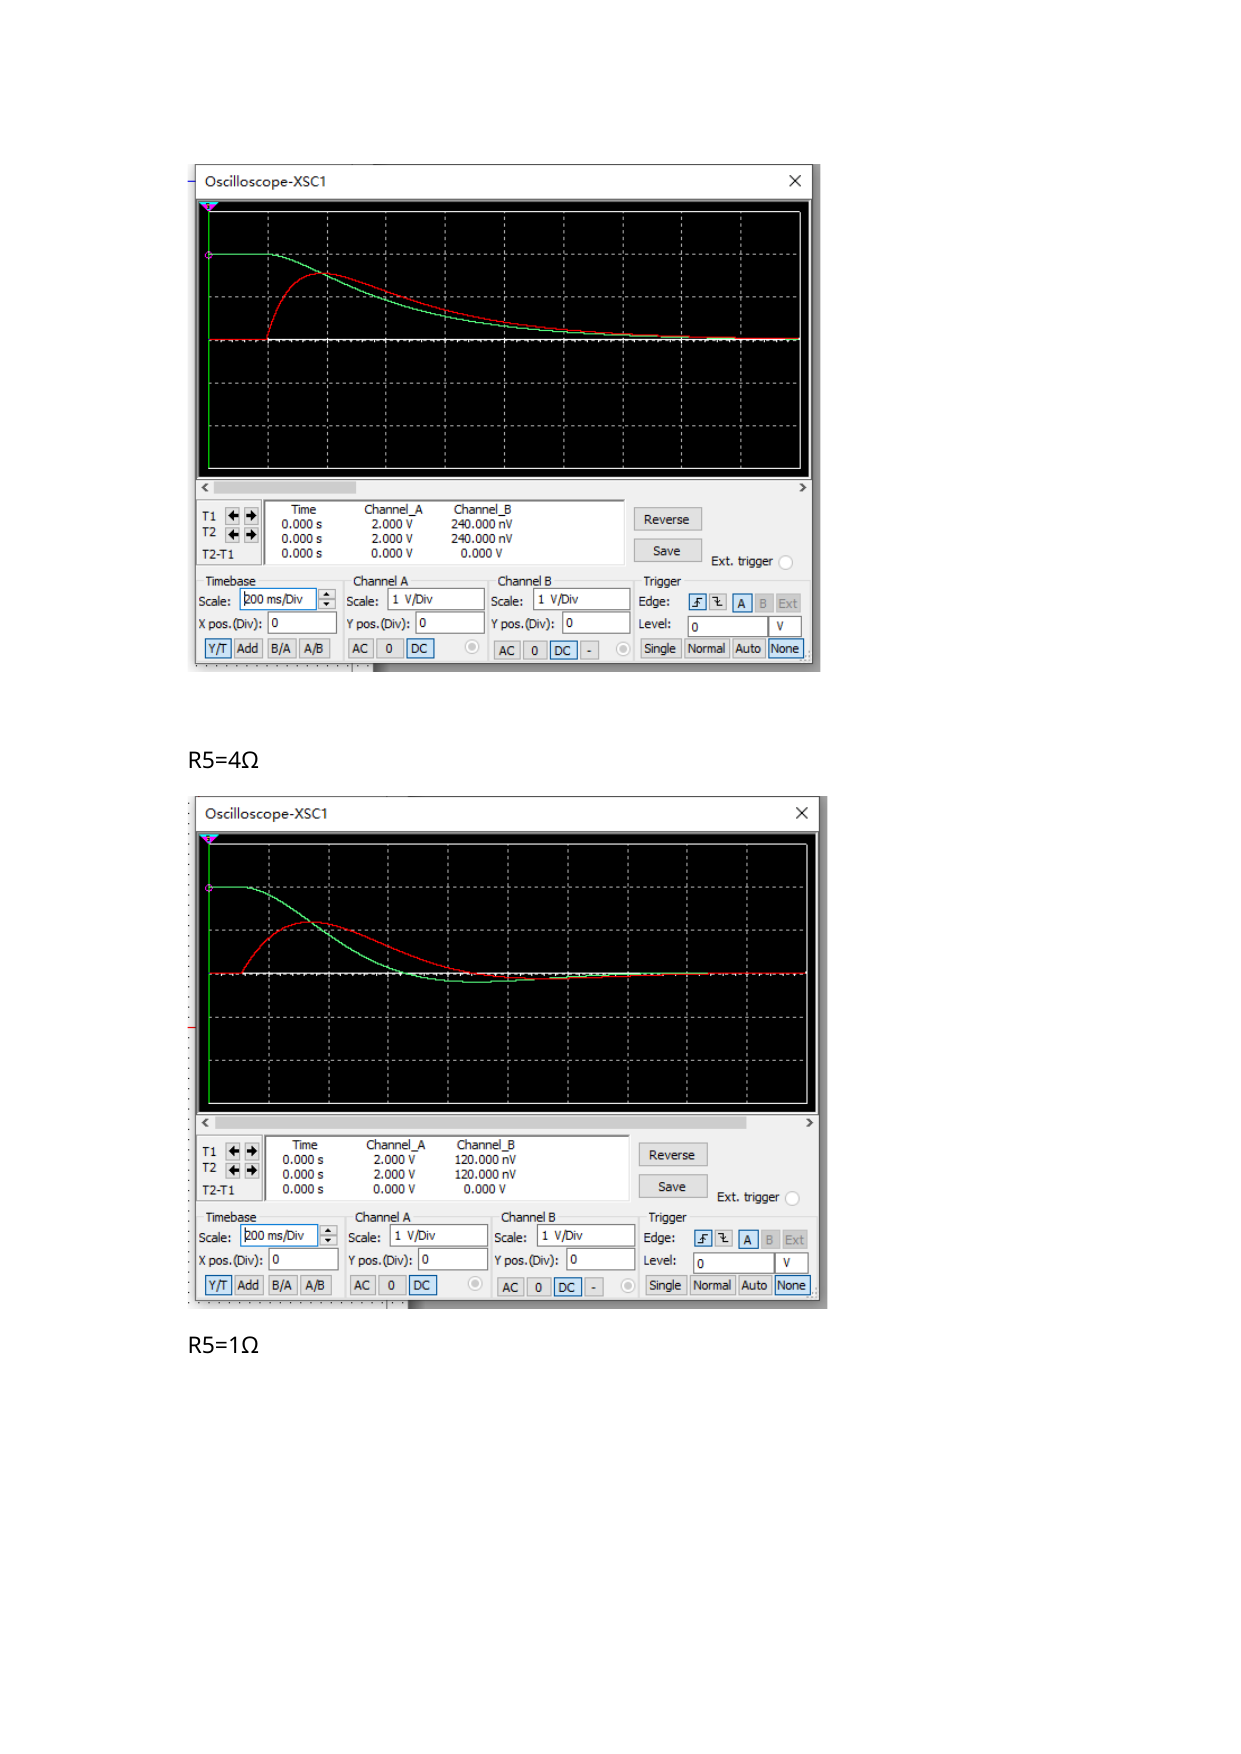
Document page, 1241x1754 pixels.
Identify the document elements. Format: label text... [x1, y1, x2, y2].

text R5=1Ω [187, 1329, 1053, 1361]
picture [187, 164, 821, 672]
text R5=4Ω [187, 744, 1053, 775]
picture [187, 796, 828, 1309]
